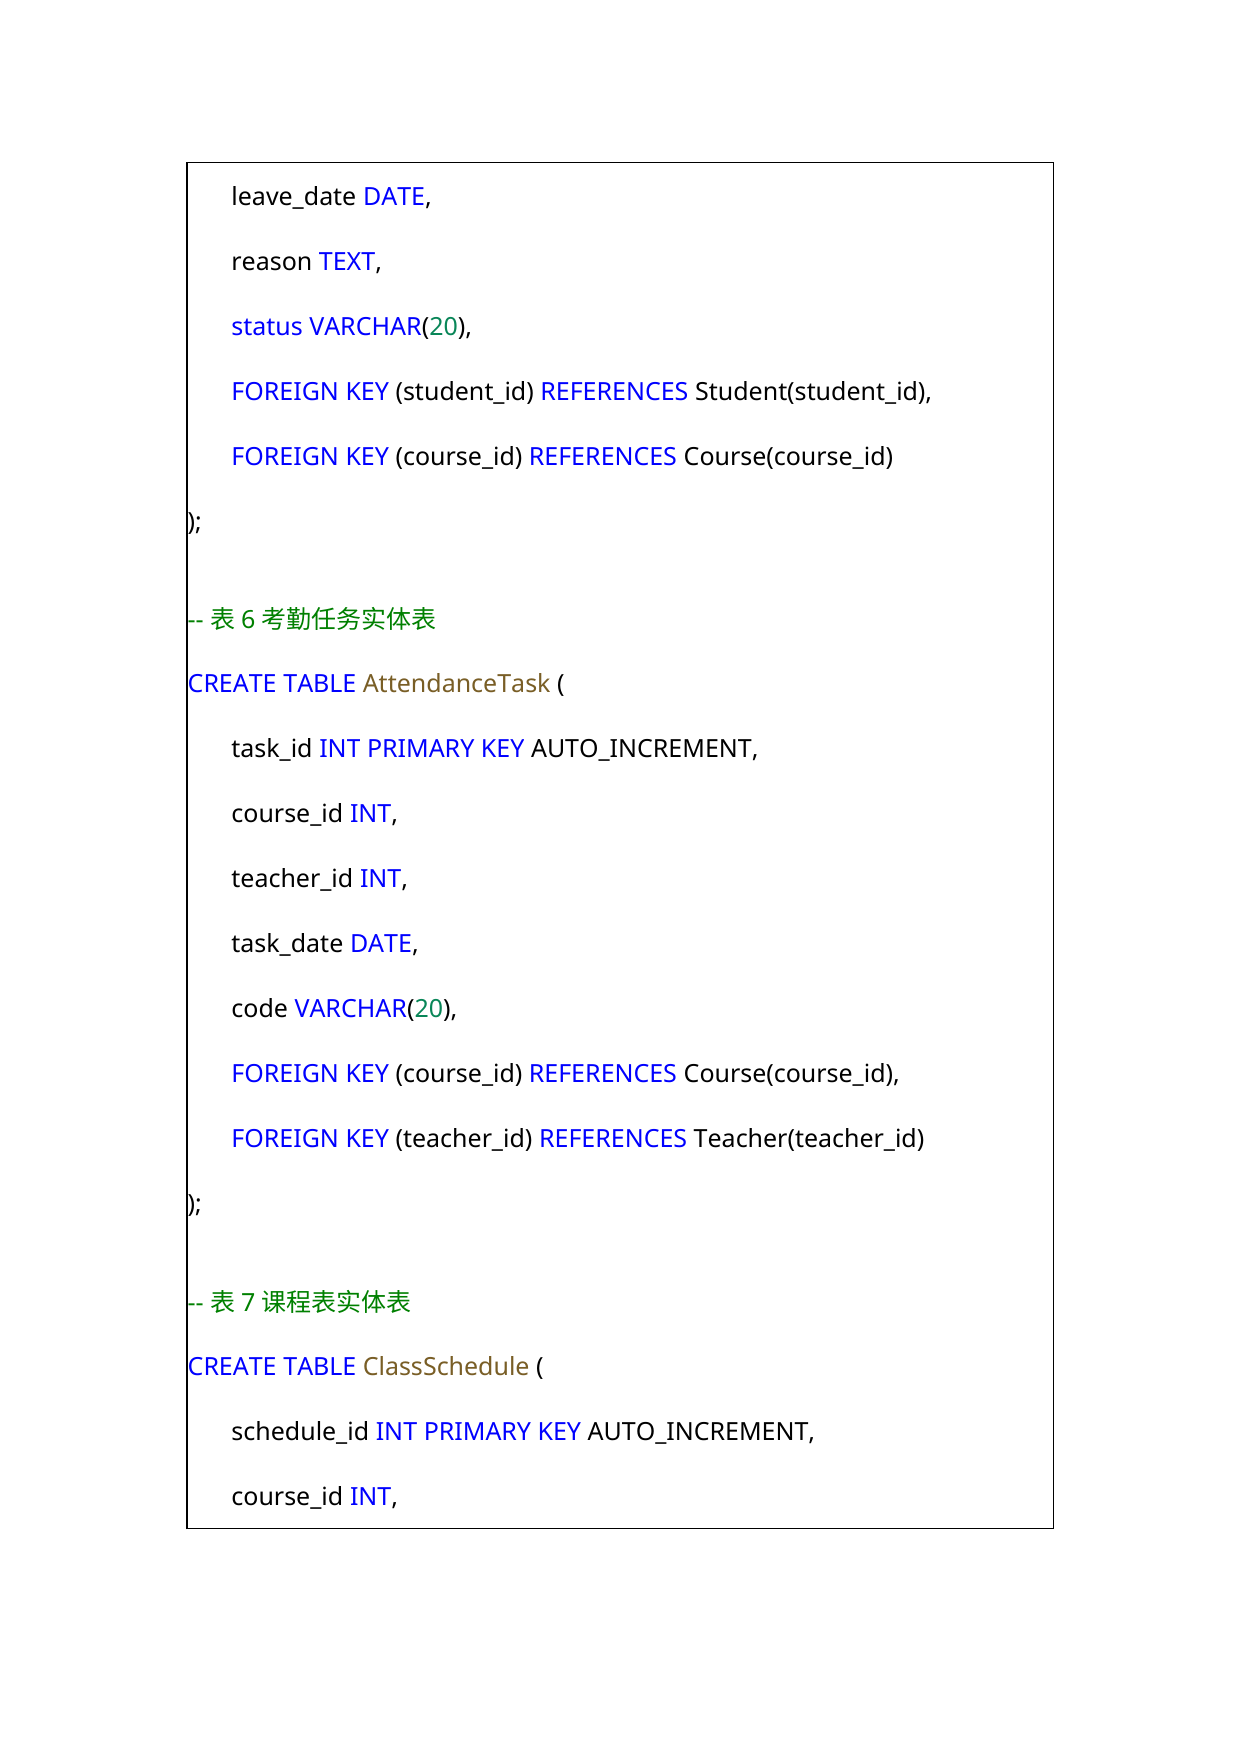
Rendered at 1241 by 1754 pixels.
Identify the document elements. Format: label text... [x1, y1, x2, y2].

text FOREIGN KEY (student_id) REFERENCES Student(student_id), [188, 358, 1053, 423]
text FOREIGN KEY (course_id) REFERENCES Course(course_id), [188, 1041, 1053, 1106]
text task_date DATE, [188, 911, 1053, 976]
text reason TEXT, [188, 228, 1053, 293]
text leave_date DATE, [188, 163, 1053, 228]
text FOREIGN KEY (teacher_id) REFERENCES Teacher(teacher_id) [188, 1106, 1053, 1171]
text status VARCHAR(20), [188, 293, 1053, 358]
text FOREIGN KEY (course_id) REFERENCES Course(course_id) [188, 423, 1053, 488]
text -- 表 7 课程表实体表 [188, 1268, 1053, 1333]
text ); [188, 1171, 1053, 1236]
text CREATE TABLE ClassSchedule ( [188, 1333, 1053, 1398]
text course_id INT, [188, 1462, 1053, 1528]
text -- 表 6 考勤任务实体表 [188, 586, 1053, 651]
text code VARCHAR(20), [188, 976, 1053, 1041]
text task_id INT PRIMARY KEY AUTO_INCREMENT, [188, 716, 1053, 781]
text course_id INT, [188, 781, 1053, 846]
text ); [188, 488, 1053, 553]
text teacher_id INT, [188, 846, 1053, 911]
text schedule_id INT PRIMARY KEY AUTO_INCREMENT, [188, 1398, 1053, 1462]
text CREATE TABLE AttendanceTask ( [188, 651, 1053, 716]
